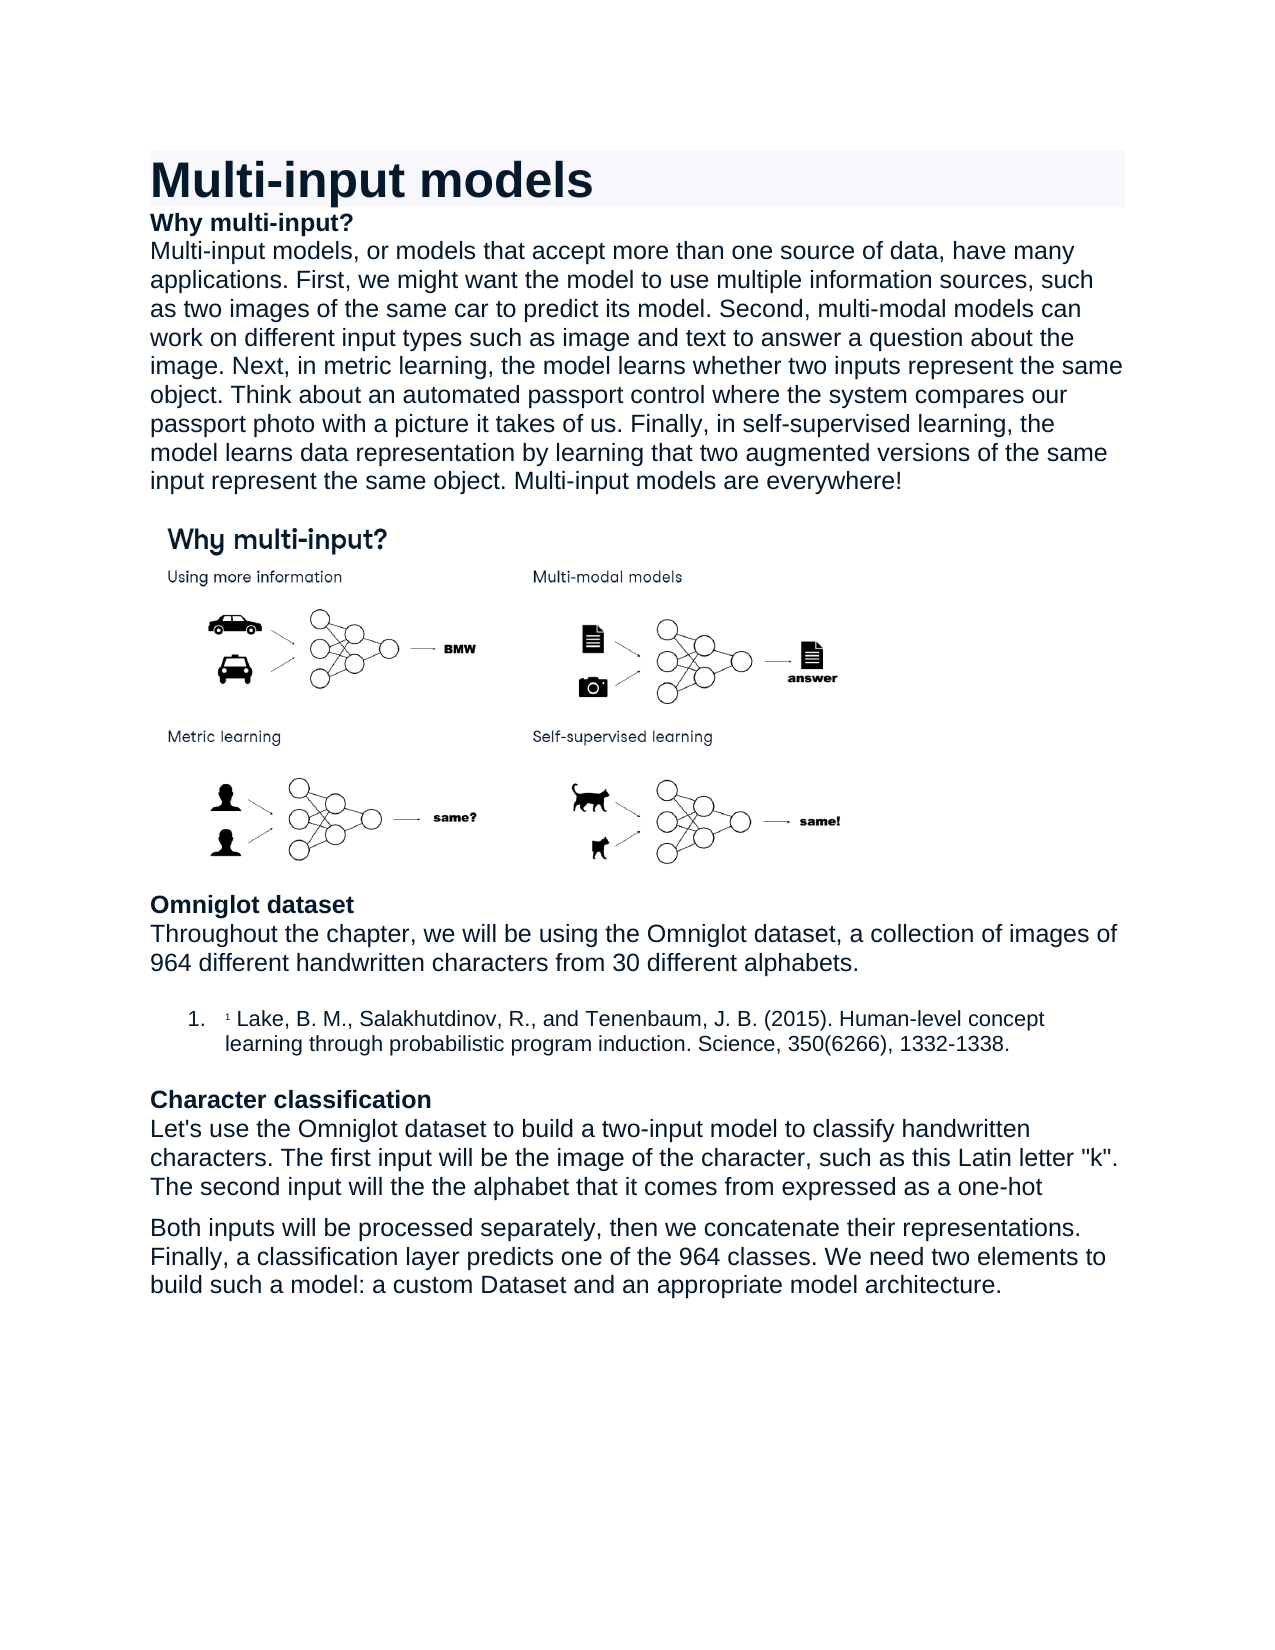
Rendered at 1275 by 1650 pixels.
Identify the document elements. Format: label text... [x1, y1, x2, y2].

text Why multi-input? [150, 207, 1125, 236]
picture [150, 507, 854, 878]
text Omniglot dataset [150, 890, 1125, 919]
text Both inputs will be processed separately, then we concatenate their representations. Finally, a classification layer predicts one of the 964 classes. We need two elements to build such a model: a custom Dataset and an appropriate model architecture. [150, 1213, 1125, 1299]
text Throughout the chapter, we will be using the Omniglot dataset, a collection of images of 964 different handwritten characters from 30 different alphabets. [150, 919, 1125, 977]
text Multi-input models [150, 150, 1125, 207]
text Let's use the Omniglot dataset to build a two-input model to classify handwritten characters. The first input will be the image of the character, such as this Latin letter "k". The second input will the the alphabet that it comes from expressed as a one-hot [150, 1114, 1125, 1200]
text Multi-input models, or models that accept more than one source of data, have many applications. First, we might want the model to use multiple information sources, such as two images of the same car to predict its model. Second, multi-modal models can work on different input types such as image and text to answer a question about the image. Next, in metric learning, the model learns whether two inputs represent the same object. Think about an automated passport control where the system compares our passport photo with a picture it takes of us. Finally, in self-supervised learning, the model learns data representation by learning that two augmented versions of the same input represent the same object. Multi-input models are everywhere! [150, 236, 1125, 495]
text Character classification [150, 1085, 1125, 1114]
list 1 Lake, B. M., Salakhutdinov, R., and Tenenbaum, J. B. (2015). Human-level concept learning through probabilistic program induction. Science, 350(6266), 1332-1338. [187, 1006, 1125, 1056]
